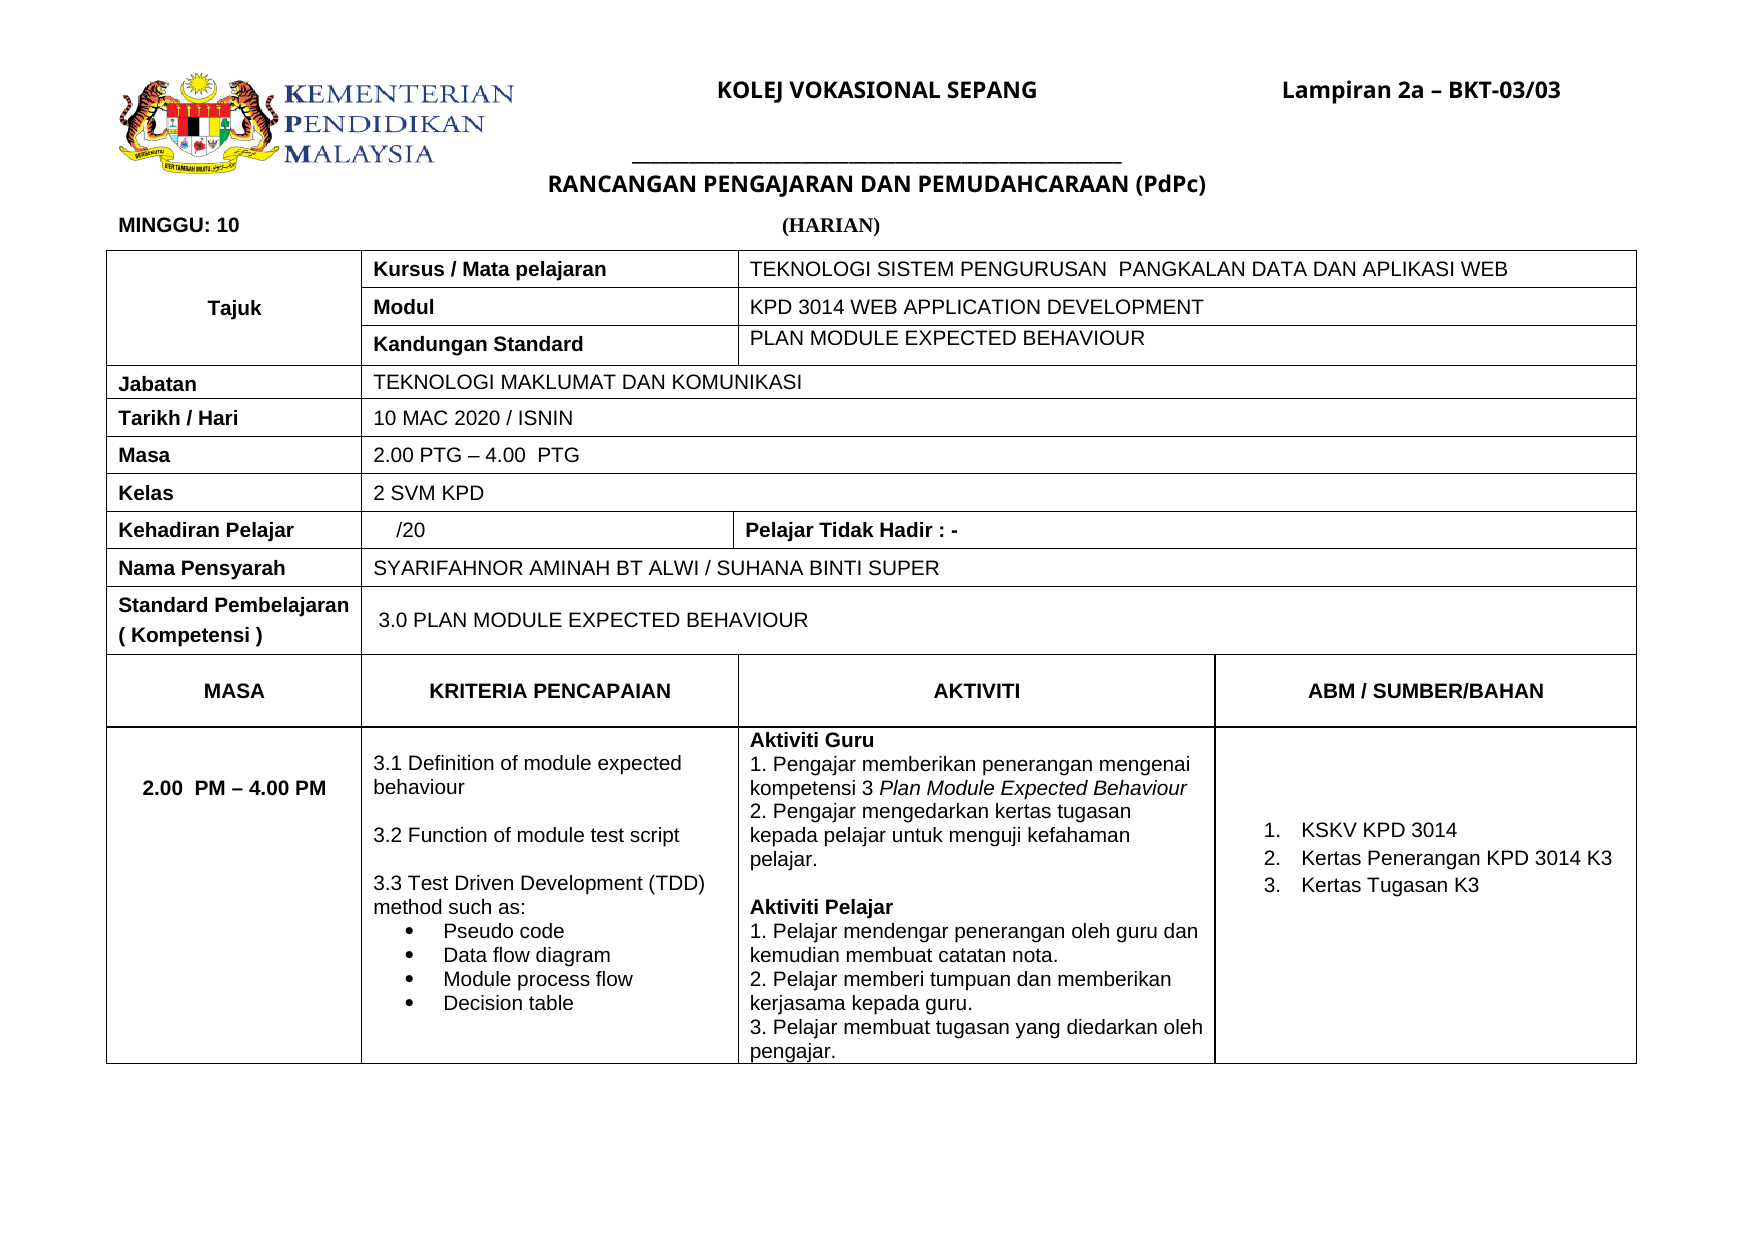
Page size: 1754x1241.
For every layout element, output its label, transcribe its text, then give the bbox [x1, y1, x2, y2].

table_cell SYARIFAHNOR AMINAH BT ALWI / SUHANA BINTI SUPER [362, 549, 1636, 586]
table_cell Modul [362, 288, 738, 325]
table_cell Kandungan Standard [362, 326, 738, 364]
table_cell 2.00 PTG – 4.00 PTG [362, 437, 1636, 473]
table_cell 3.1 Definition of module expected behaviour 3.2 Function of module test script 3.3 Test Driven Development (TDD) method such as: Pseudo code Data flow diagram Module process flow Decision table [362, 728, 738, 1063]
table_cell PLAN MODULE EXPECTED BEHAVIOUR [739, 326, 1636, 364]
table_cell KRITERIA PENCAPAIAN [362, 655, 738, 726]
table_cell Kehadiran Pelajar [107, 512, 361, 548]
table_header TEKNOLOGI SISTEM PENGURUSAN PANGKALAN DATA DAN APLIKASI WEB [739, 251, 1636, 287]
table_cell Masa [107, 437, 361, 473]
table_cell Jabatan [107, 366, 361, 398]
table_cell Standard Pembelajaran ( Kompetensi ) [107, 587, 361, 653]
table_cell TEKNOLOGI MAKLUMAT DAN KOMUNIKASI [362, 366, 1636, 398]
table_cell KSKV KPD 3014 Kertas Penerangan KPD 3014 K3 Kertas Tugasan K3 [1216, 728, 1636, 1063]
table_header Kursus / Mata pelajaran [362, 251, 738, 287]
table_cell Aktiviti Guru 1. Pengajar memberikan penerangan mengenai kompetensi 3 Plan Module Expected Behaviour 2. Pengajar mengedarkan kertas tugasan kepada pelajar untuk menguji kefahaman pelajar. Aktiviti Pelajar 1. Pelajar mendengar penerangan oleh guru dan kemudian membuat catatan nota. 2. Pelajar memberi tumpuan dan memberikan kerjasama kepada guru. 3. Pelajar membuat tugasan yang diedarkan oleh pengajar. [739, 728, 1214, 1063]
table_cell 10 MAC 2020 / ISNIN [362, 399, 1636, 436]
table_cell AKTIVITI [739, 655, 1214, 726]
table_header Tajuk [107, 251, 361, 364]
table_cell 2.00 PM – 4.00 PM [107, 728, 361, 1063]
table_cell MASA [107, 655, 361, 726]
table_cell 2 SVM KPD [362, 474, 1636, 511]
table_cell 3.0 PLAN MODULE EXPECTED BEHAVIOUR [362, 587, 1636, 653]
table_cell Pelajar Tidak Hadir : - [734, 512, 1636, 548]
text MINGGU: 10 (HARIAN) [118, 213, 1636, 237]
picture [118, 73, 514, 174]
table_cell /20 [362, 512, 733, 548]
table_cell Nama Pensyarah [107, 549, 361, 586]
table_cell Tarikh / Hari [107, 399, 361, 436]
table_cell Kelas [107, 474, 361, 511]
table_cell KPD 3014 WEB APPLICATION DEVELOPMENT [739, 288, 1636, 325]
table_cell ABM / SUMBER/BAHAN [1216, 655, 1636, 726]
